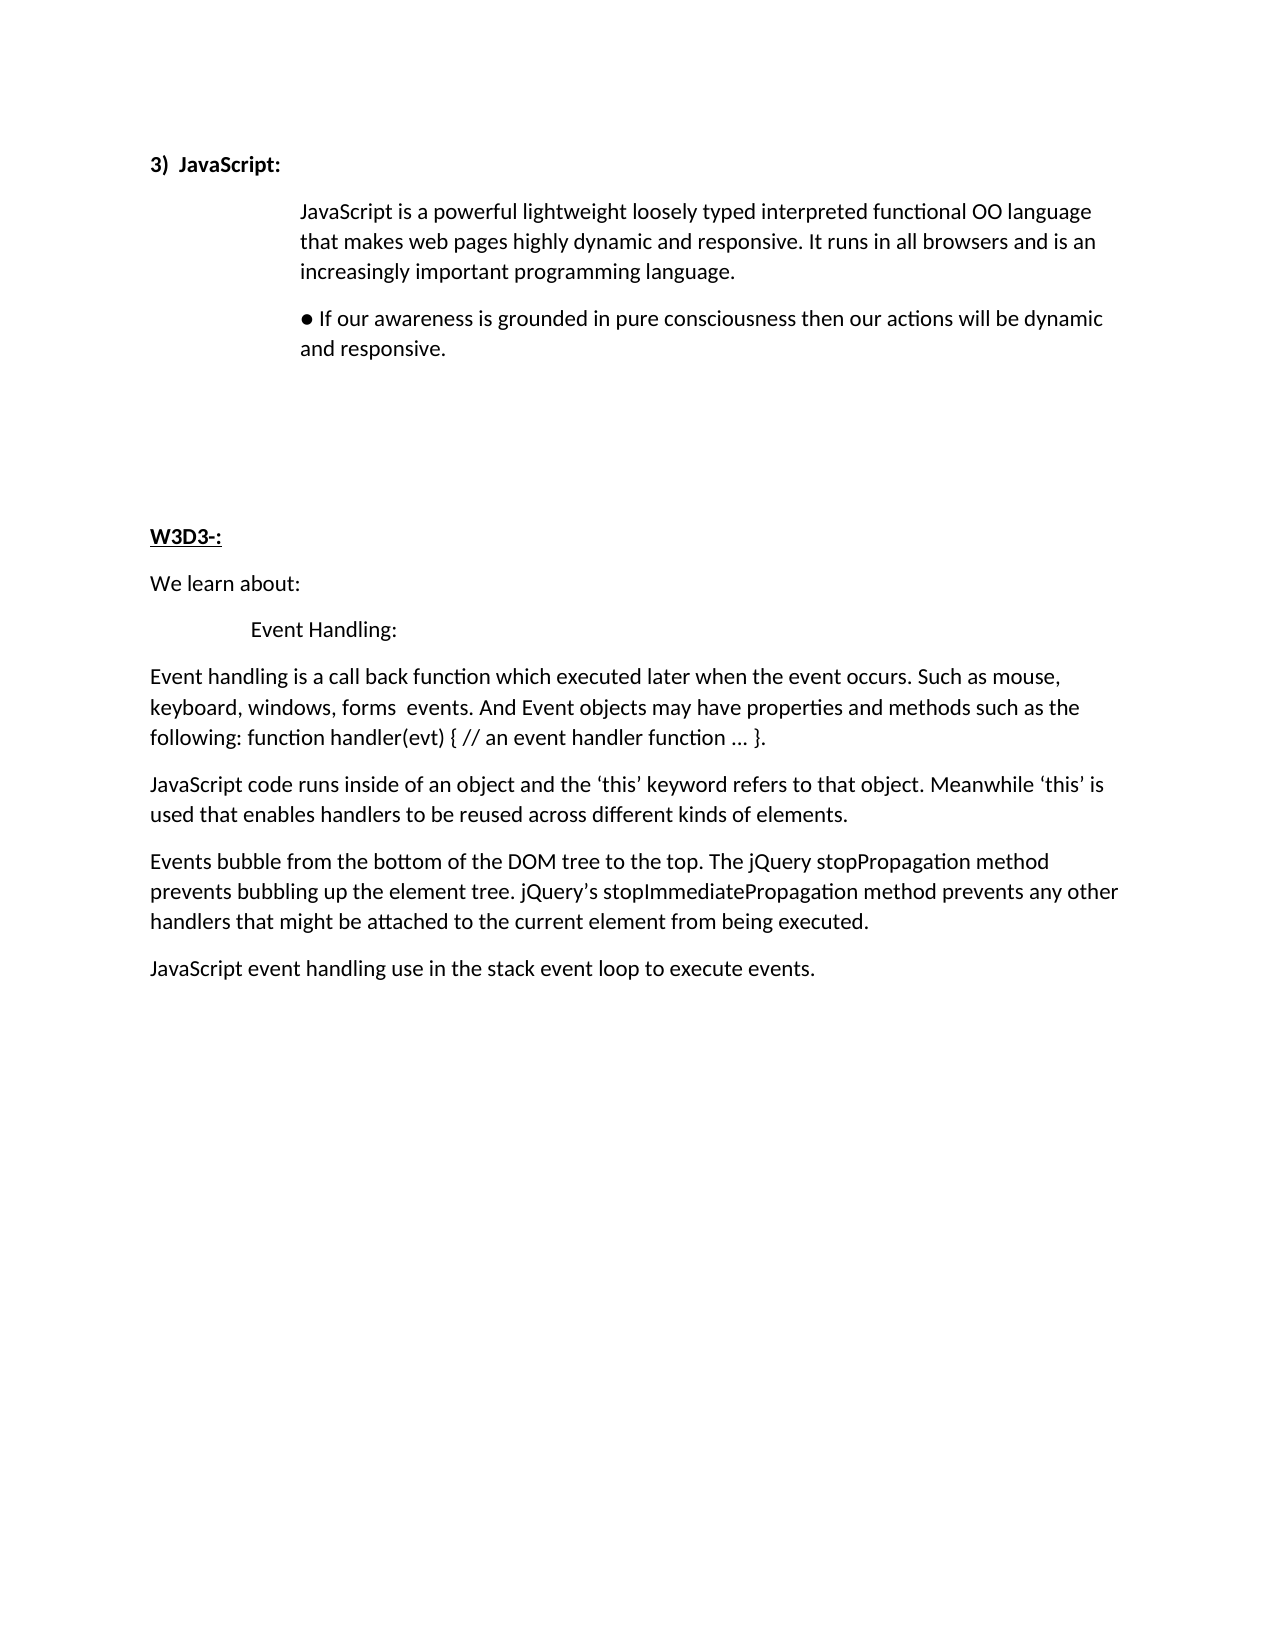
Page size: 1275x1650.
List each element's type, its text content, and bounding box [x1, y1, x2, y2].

text Event Handling: [150, 616, 1125, 644]
text JavaScript is a powerful lightweight loosely typed interpreted functional OO language that makes web pages highly dynamic and responsive. It runs in all browsers and is an increasingly important programming language. [300, 197, 1125, 285]
text 3) JavaScript: [150, 150, 1125, 178]
text W3D3-: [150, 522, 1125, 550]
text We learn about: [150, 569, 1125, 597]
text ● If our awareness is grounded in pure consciousness then our actions will be dynamic and responsive. [300, 304, 1125, 362]
text JavaScript event handling use in the stack event loop to execute events. [150, 954, 1125, 982]
text JavaScript code runs inside of an object and the ‘this’ keyword refers to that object. Meanwhile ‘this’ is used that enables handlers to be reused across different kinds of elements. [150, 770, 1125, 828]
text Events bubble from the bottom of the DOM tree to the top. The jQuery stopPropagation method prevents bubbling up the element tree. jQuery’s stopImmediatePropagation method prevents any other handlers that might be attached to the current element from being executed. [150, 847, 1125, 935]
text Event handling is a call back function which executed later when the event occurs. Such as mouse, keyboard, windows, forms events. And Event objects may have properties and methods such as the following: function handler(evt) { // an event handler function ... }. [150, 662, 1125, 751]
